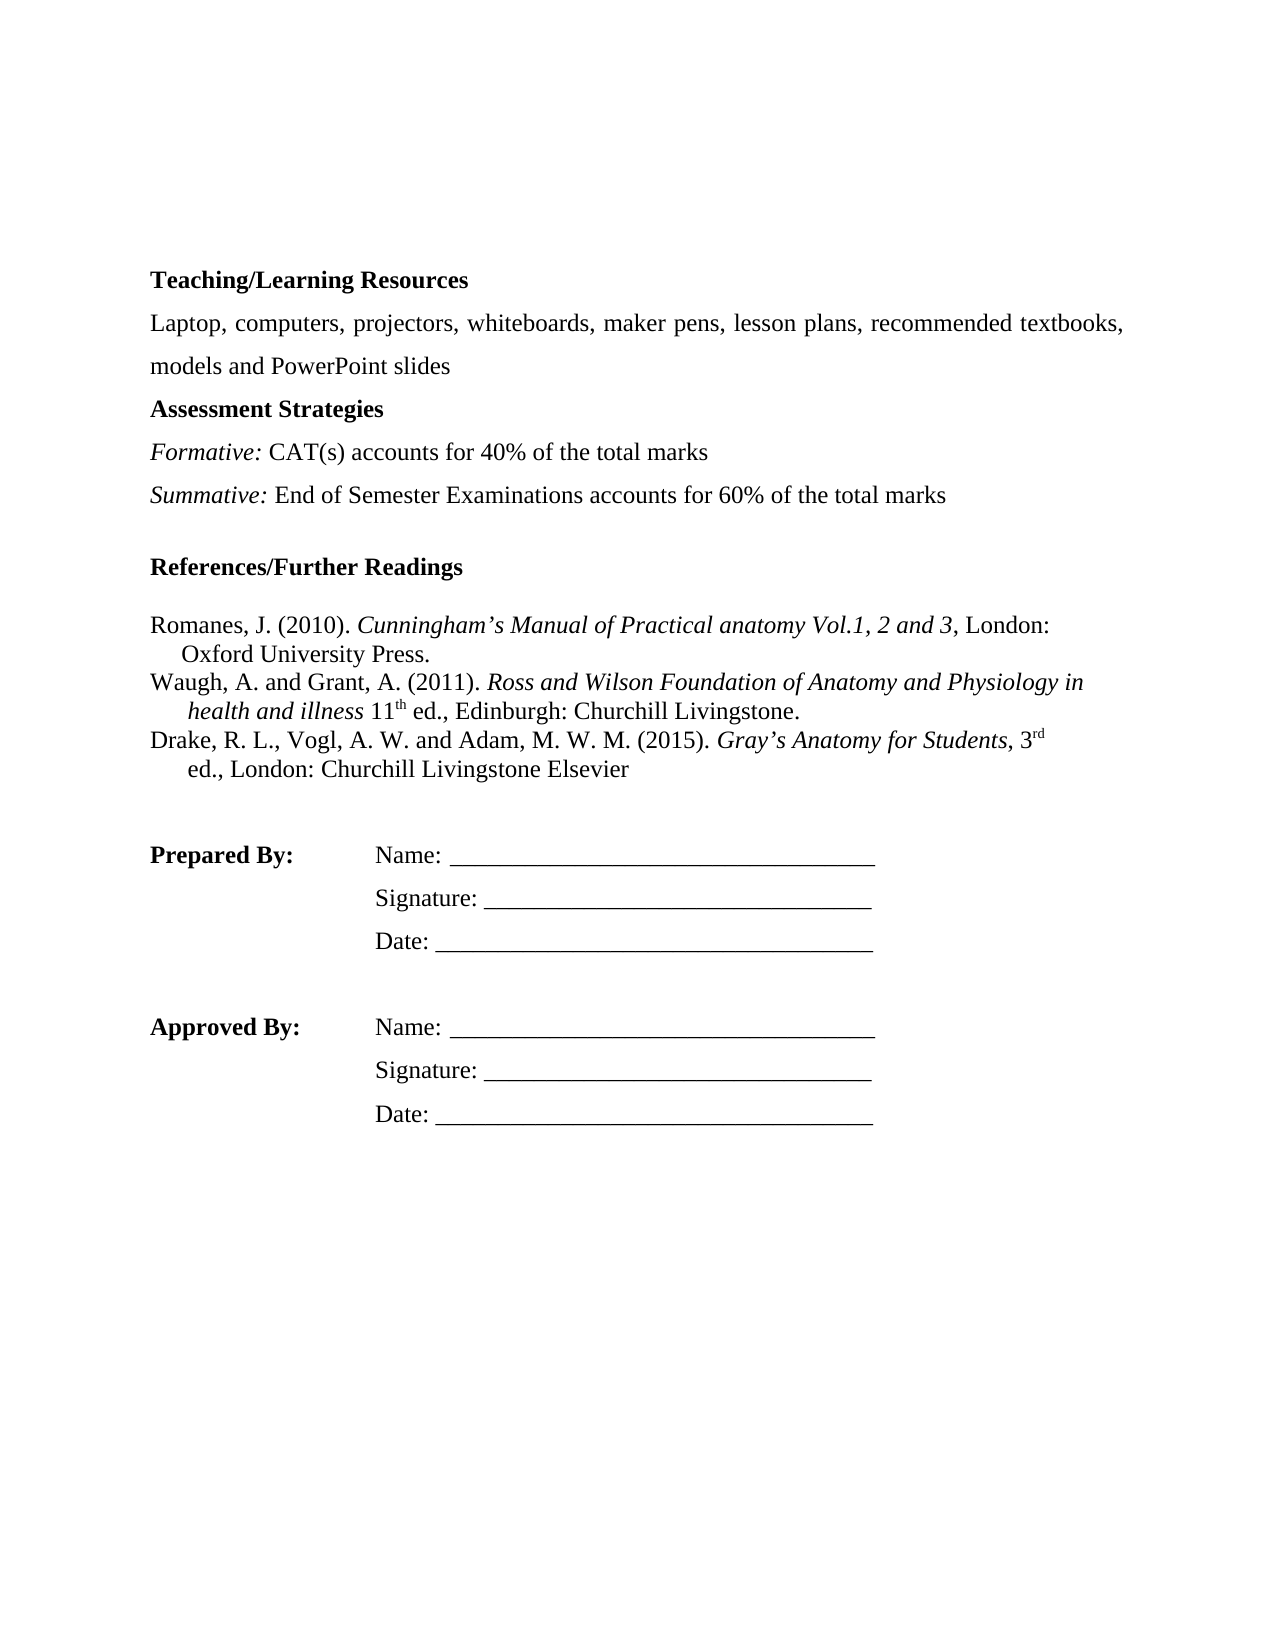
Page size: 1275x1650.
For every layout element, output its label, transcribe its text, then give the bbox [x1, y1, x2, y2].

text Signature: _______________________________ [150, 1056, 1125, 1084]
text Drake, R. L., Vogl, A. W. and Adam, M. W. M. (2015). Gray’s Anatomy for Students, 3rd [150, 725, 1125, 754]
text Teaching/Learning Resources [150, 265, 1125, 294]
text Romanes, J. (2010). Cunningham’s Manual of Practical anatomy Vol.1, 2 and 3, London: [150, 610, 1125, 639]
text Date: ___________________________________ [150, 926, 1125, 955]
text ed., London: Churchill Livingstone Elsevier [150, 754, 1125, 782]
text Oxford University Press. [150, 639, 1125, 667]
text Summative: End of Semester Examinations accounts for 60% of the total marks [150, 481, 1125, 509]
text Formative: CAT(s) accounts for 40% of the total marks [150, 437, 1125, 466]
text Approved By: Name: __________________________________ [150, 1012, 1125, 1041]
text Waugh, A. and Grant, A. (2011). Ross and Wilson Foundation of Anatomy and Physiology in [150, 667, 1125, 696]
text health and illness 11th ed., Edinburgh: Churchill Livingstone. [150, 696, 1125, 725]
text Signature: _______________________________ [150, 883, 1125, 912]
text References/Further Readings [150, 552, 1125, 581]
text Prepared By: Name: __________________________________ [150, 840, 1125, 869]
text Date: ___________________________________ [150, 1099, 1125, 1127]
text Assessment Strategies [150, 394, 1125, 423]
text Laptop, computers, projectors, whiteboards, maker pens, lesson plans, recommended textbooks, models and PowerPoint slides [150, 308, 1125, 380]
